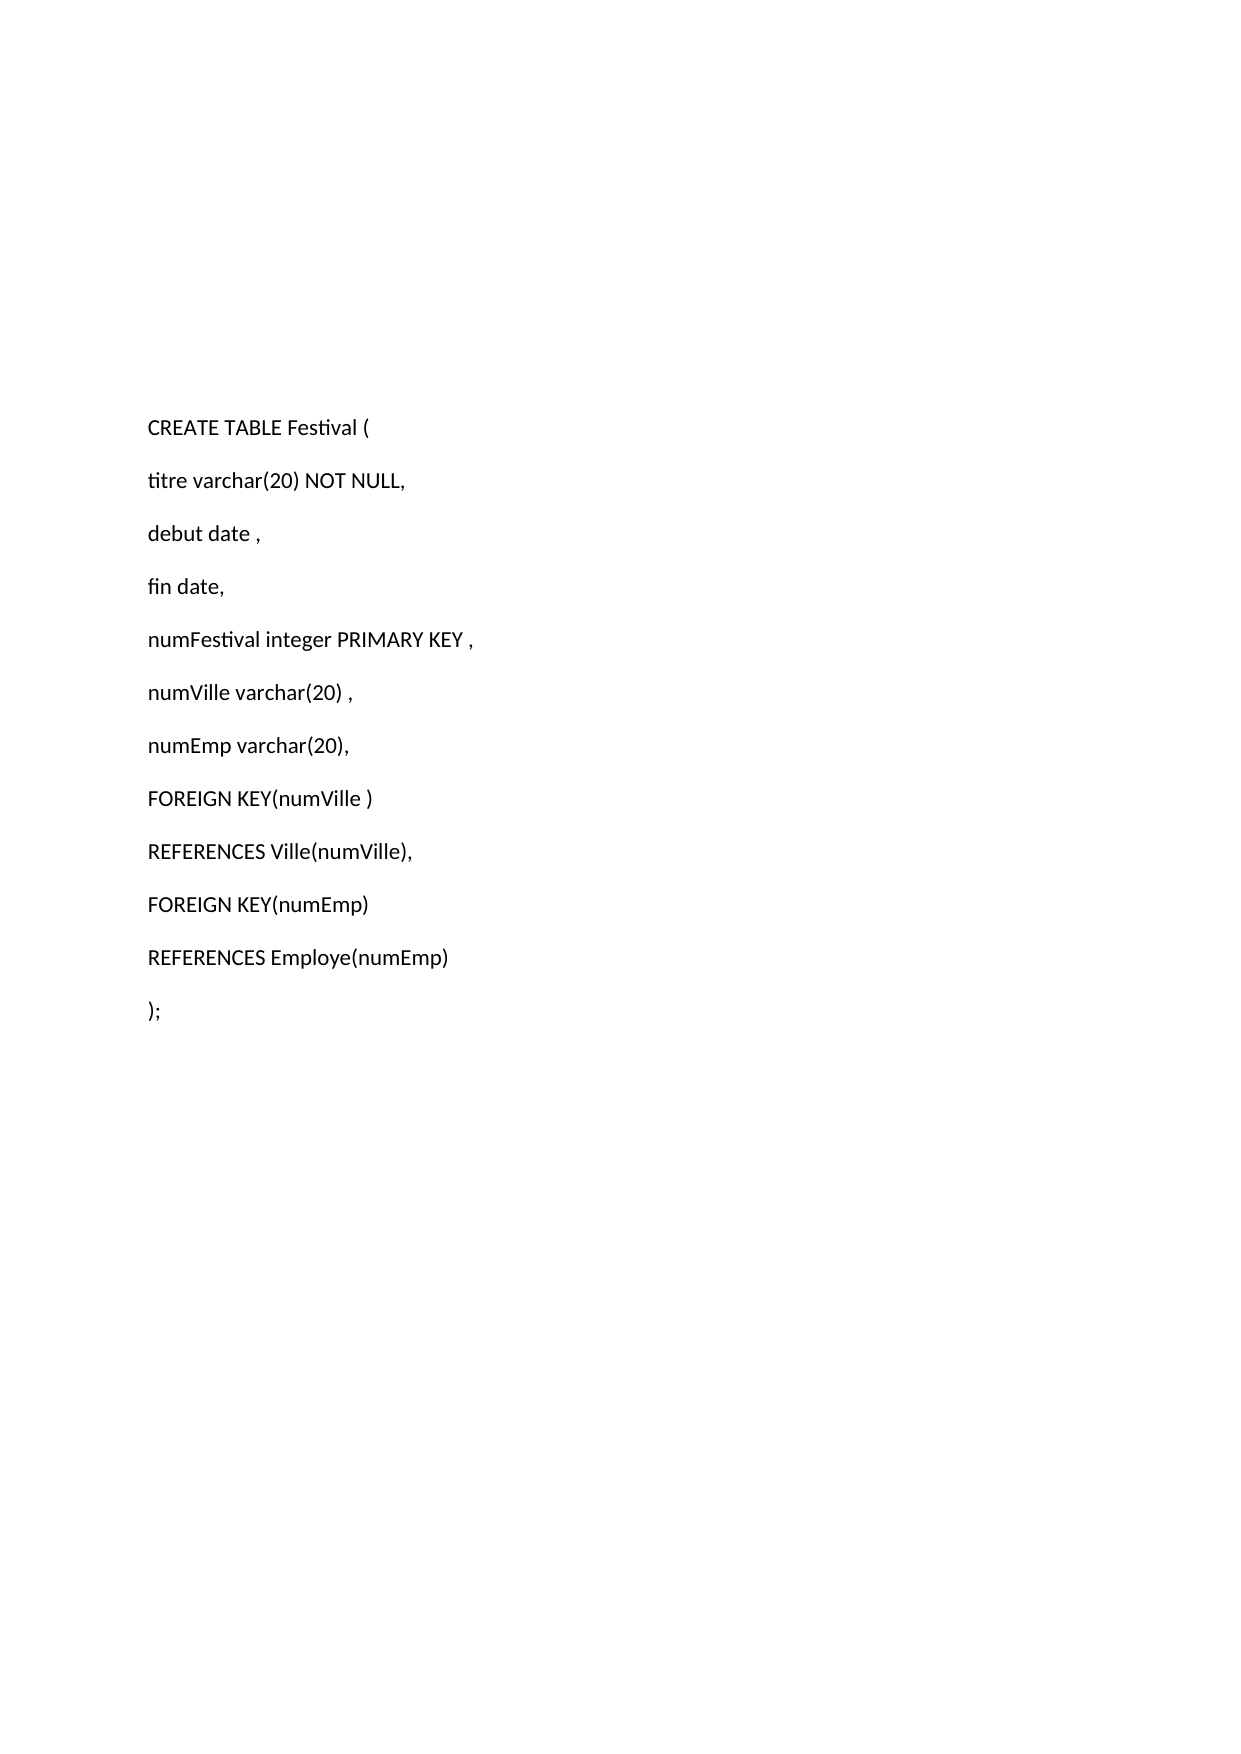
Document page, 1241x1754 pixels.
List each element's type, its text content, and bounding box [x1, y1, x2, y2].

text ); [148, 996, 1093, 1024]
text CREATE TABLE Festival ( [148, 413, 1093, 441]
text debut date , [148, 519, 1093, 547]
text numEmp varchar(20), [148, 731, 1093, 759]
text numFestival integer PRIMARY KEY , [148, 625, 1093, 653]
text fin date, [148, 572, 1093, 600]
text titre varchar(20) NOT NULL, [148, 466, 1093, 494]
text numVille varchar(20) , [148, 678, 1093, 706]
text REFERENCES Ville(numVille), [148, 837, 1093, 865]
text REFERENCES Employe(numEmp) [148, 943, 1093, 971]
text FOREIGN KEY(numEmp) [148, 890, 1093, 918]
text FOREIGN KEY(numVille ) [148, 784, 1093, 812]
